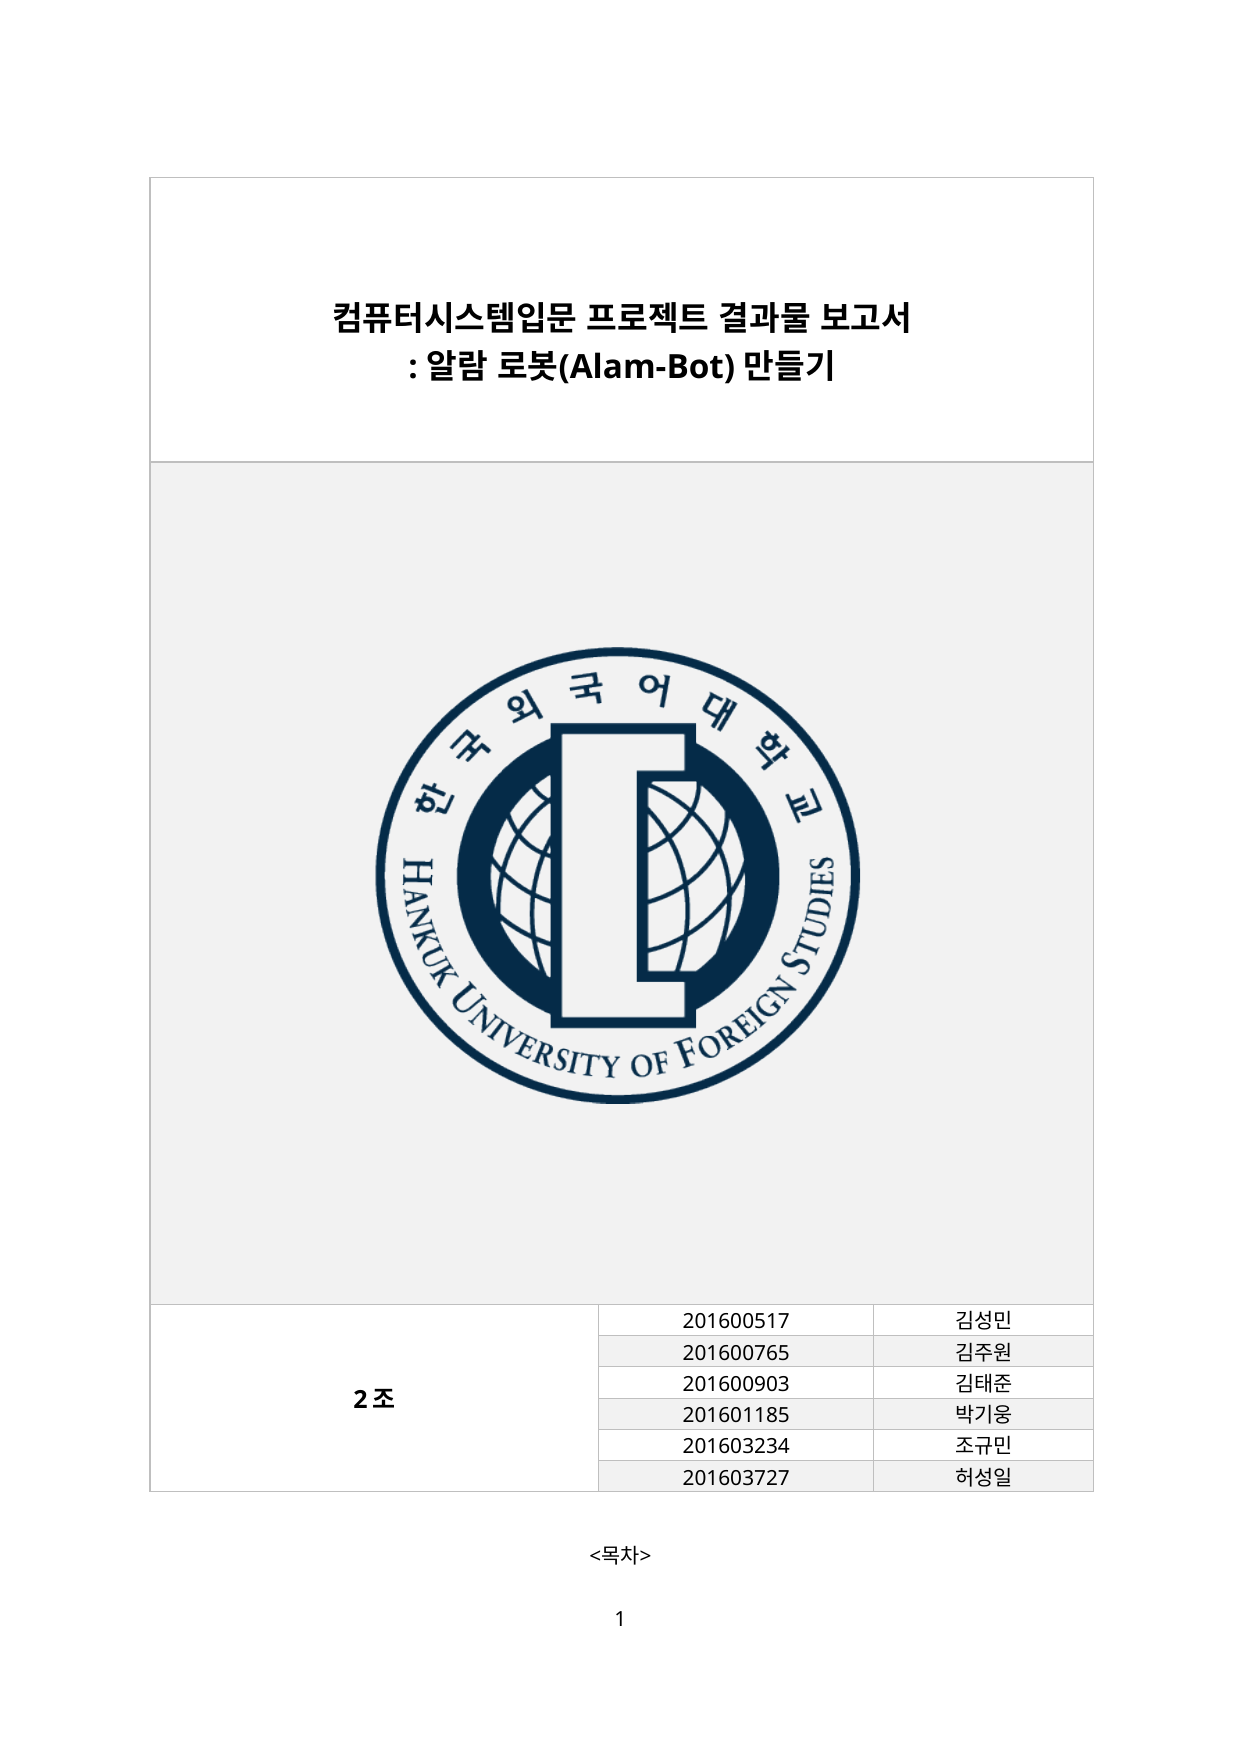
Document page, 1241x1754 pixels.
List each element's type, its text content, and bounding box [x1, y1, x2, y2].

table_cell 박기웅 [874, 1399, 1093, 1429]
table_cell 허성일 [874, 1461, 1093, 1491]
table_cell 201600517 [599, 1305, 873, 1335]
table_header 컴퓨터시스템입문 프로젝트 결과물 보고서 : 알람 로봇(Alam-Bot) 만들기 [151, 178, 1093, 461]
table_cell 201603234 [599, 1430, 873, 1460]
text <목차> [150, 1539, 1090, 1570]
table_cell [151, 463, 1093, 1304]
table_cell 2조 [151, 1305, 598, 1491]
table_cell 김성민 [874, 1305, 1093, 1335]
table_cell 김태준 [874, 1367, 1093, 1397]
table_cell 201600903 [599, 1367, 873, 1397]
table_cell 조규민 [874, 1430, 1093, 1460]
table_cell 201601185 [599, 1399, 873, 1429]
table_cell 김주원 [874, 1336, 1093, 1366]
table_cell 201600765 [599, 1336, 873, 1366]
table_cell 201603727 [599, 1461, 873, 1491]
picture [374, 647, 866, 1104]
